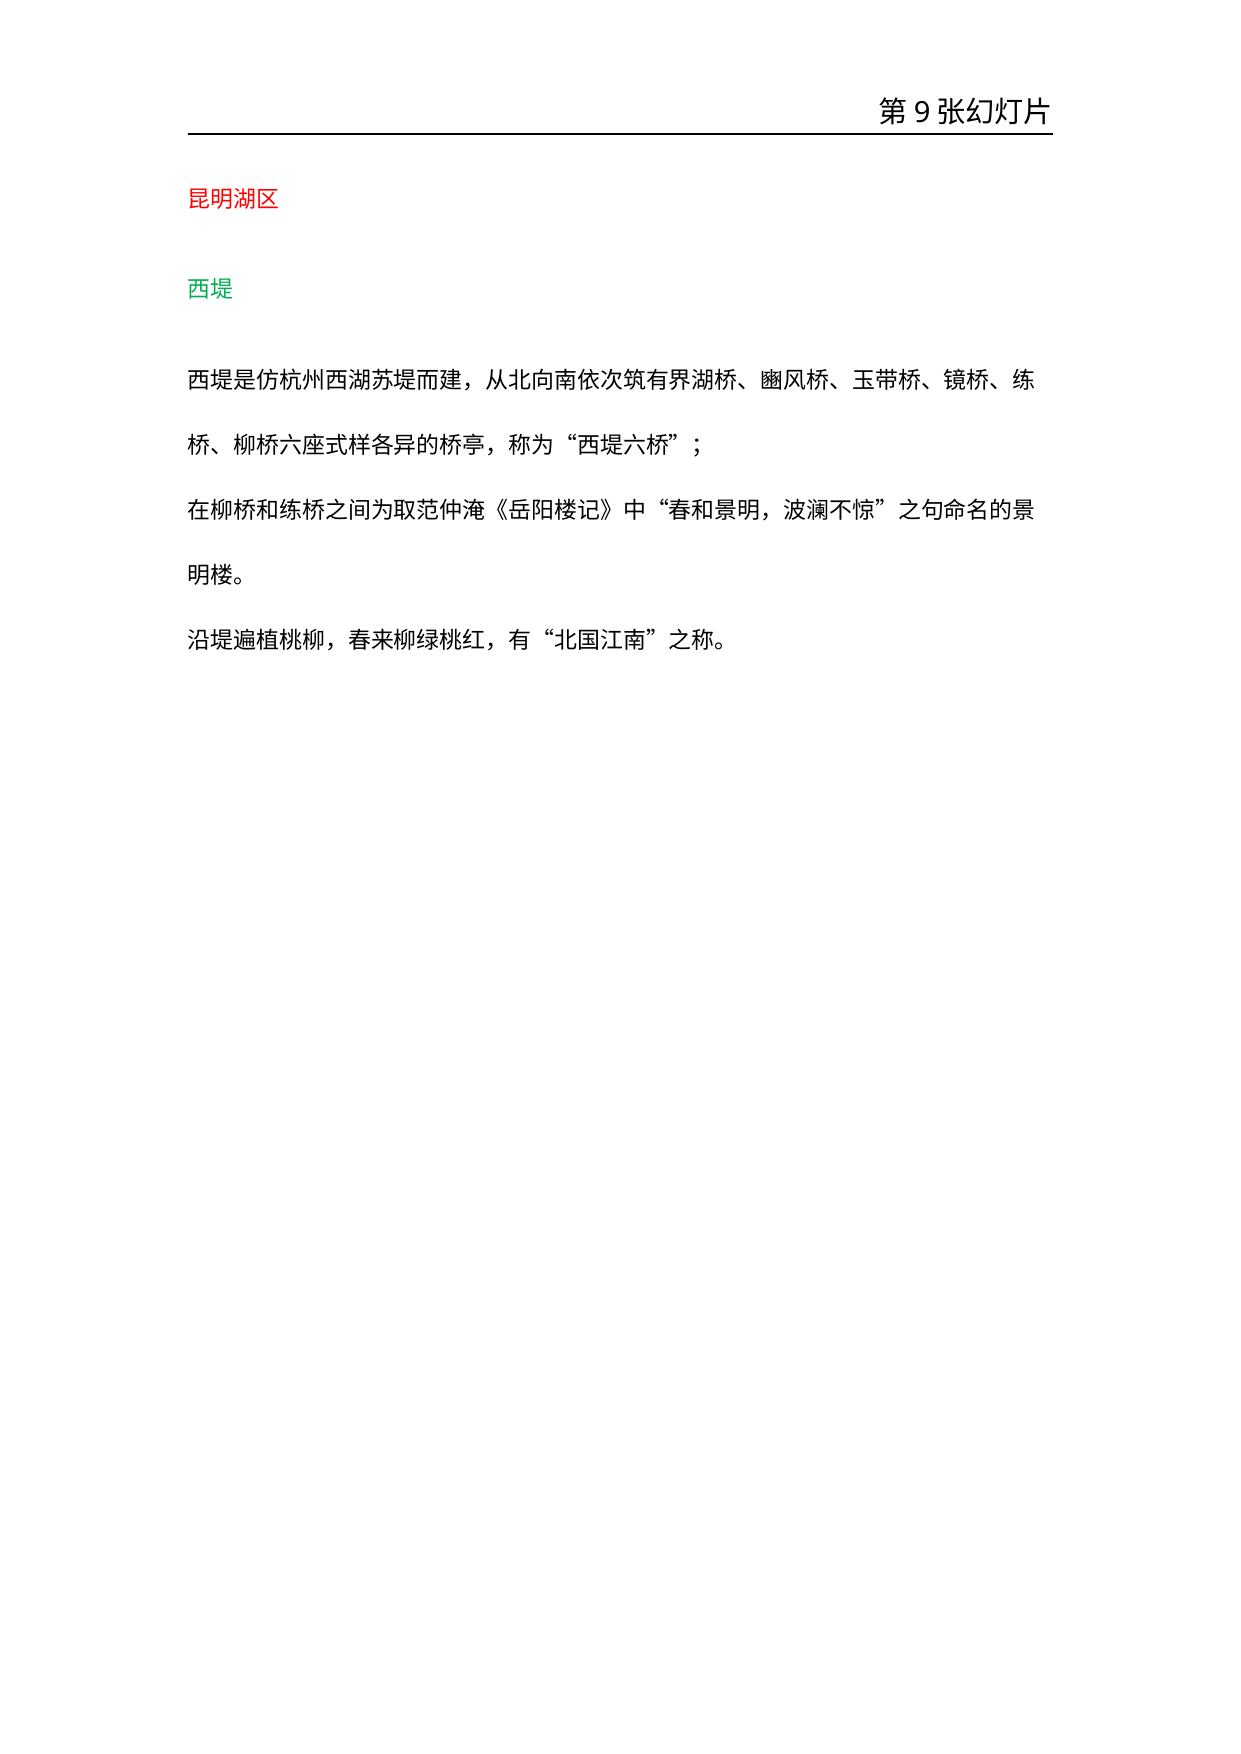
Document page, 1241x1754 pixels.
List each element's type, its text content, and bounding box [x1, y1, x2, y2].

text 在柳桥和练桥之间为取范仲淹《岳阳楼记》中“春和景明，波澜不惊”之句命名的景明楼。 [187, 476, 1053, 606]
text 沿堤遍植桃柳，春来柳绿桃红，有“北国江南”之称。 [187, 606, 1053, 671]
text 西堤 [187, 255, 1053, 320]
text 昆明湖区 [187, 165, 1053, 230]
text 西堤是仿杭州西湖苏堤而建，从北向南依次筑有界湖桥、豳风桥、玉带桥、镜桥、练桥、柳桥六座式样各异的桥亭，称为“西堤六桥”； [187, 346, 1053, 476]
